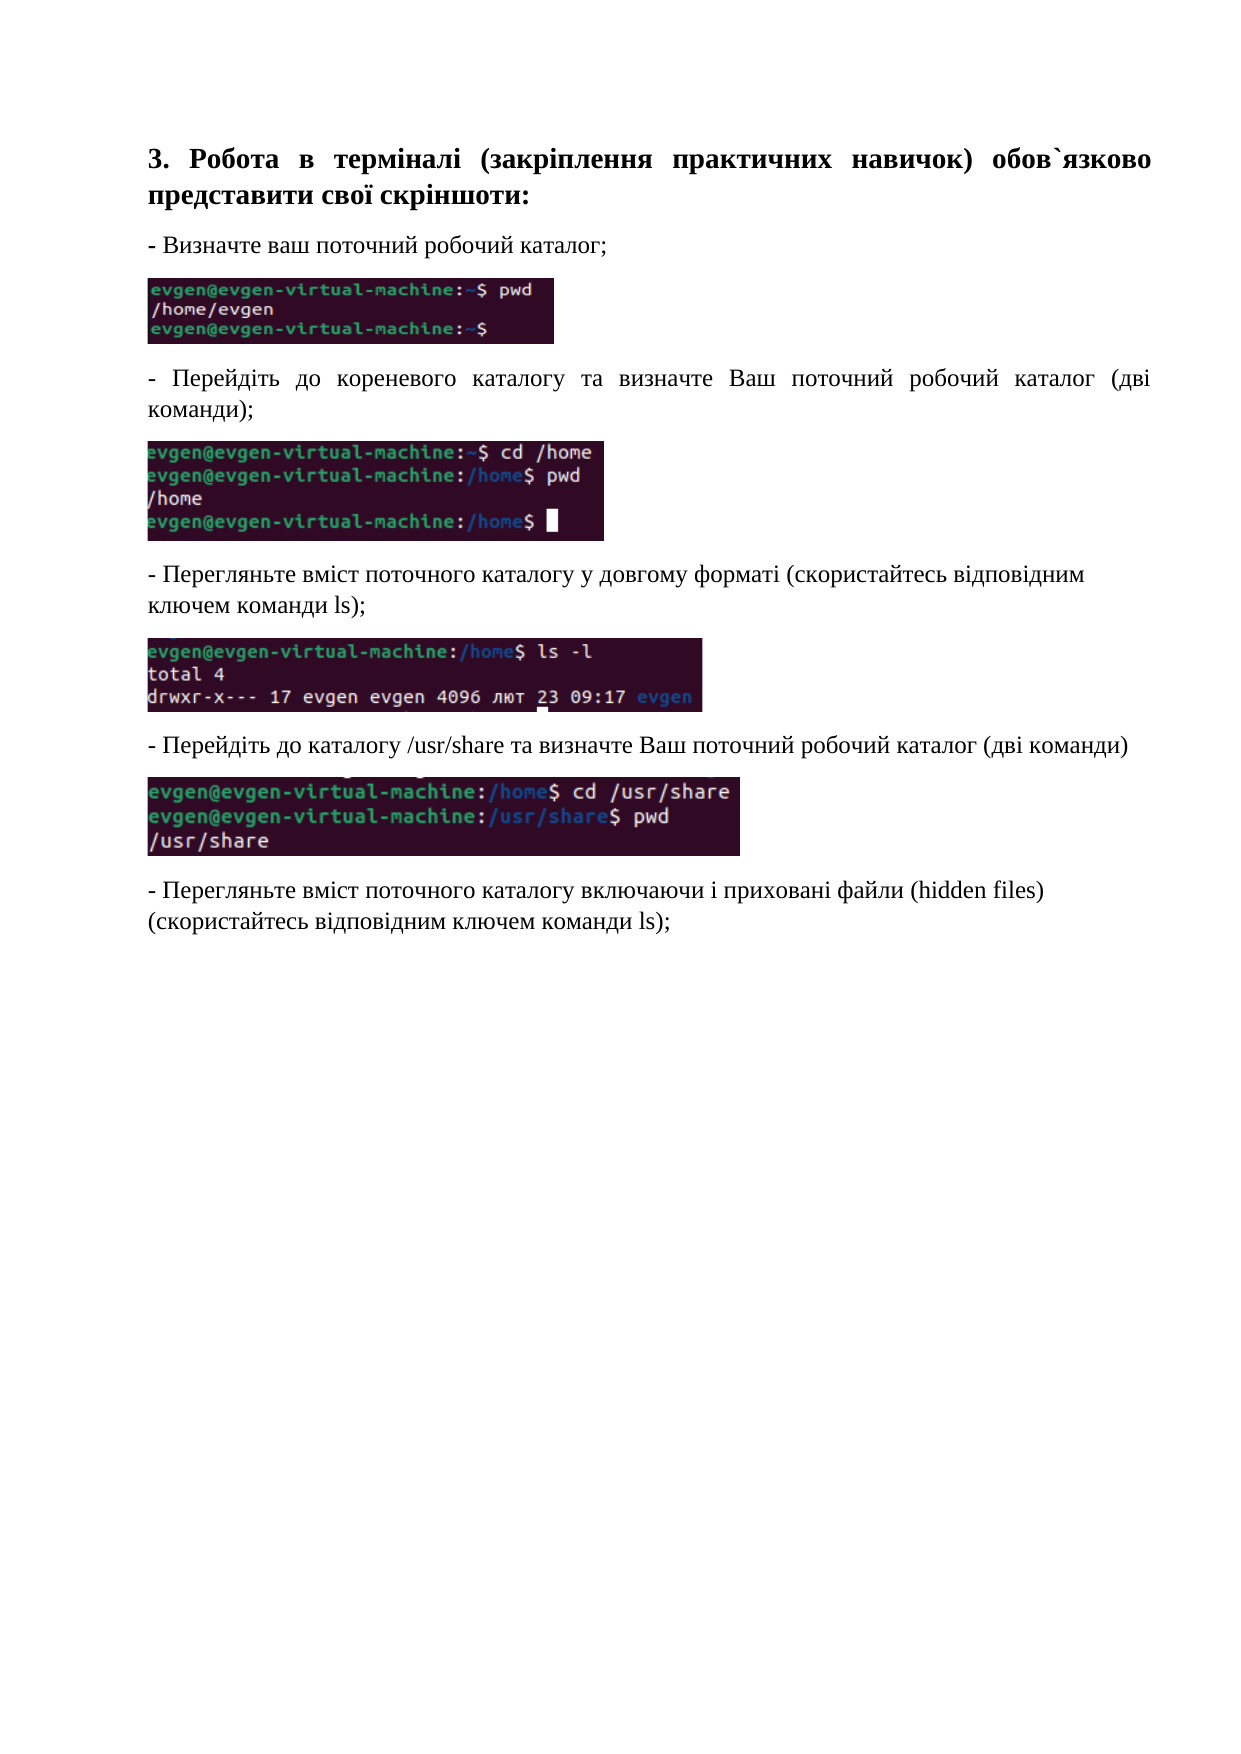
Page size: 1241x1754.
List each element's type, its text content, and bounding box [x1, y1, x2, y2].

picture [147, 777, 740, 856]
text - Перегляньте вміст поточного каталогу включаючи і приховані файли (hidden files) (скористайтесь відповідним ключем команди ls); [148, 875, 1152, 934]
text - Перейдіть до кореневого каталогу та визначте Ваш поточний робочий каталог (дві команди); [148, 363, 1152, 423]
picture [147, 638, 703, 712]
picture [147, 278, 554, 344]
text 3. Робота в терміналі (закріплення практичних навичок) обов`язково представити свої скріншоти: [148, 141, 1152, 211]
text - Перейдіть до каталогу /usr/share та визначте Ваш поточний робочий каталог (дві команди) [148, 730, 1152, 759]
picture [147, 441, 604, 541]
text - Перегляньте вміст поточного каталогу у довгому форматі (скористайтесь відповідним ключем команди ls); [148, 559, 1152, 619]
text - Визначте ваш поточний робочий каталог; [148, 230, 1152, 259]
